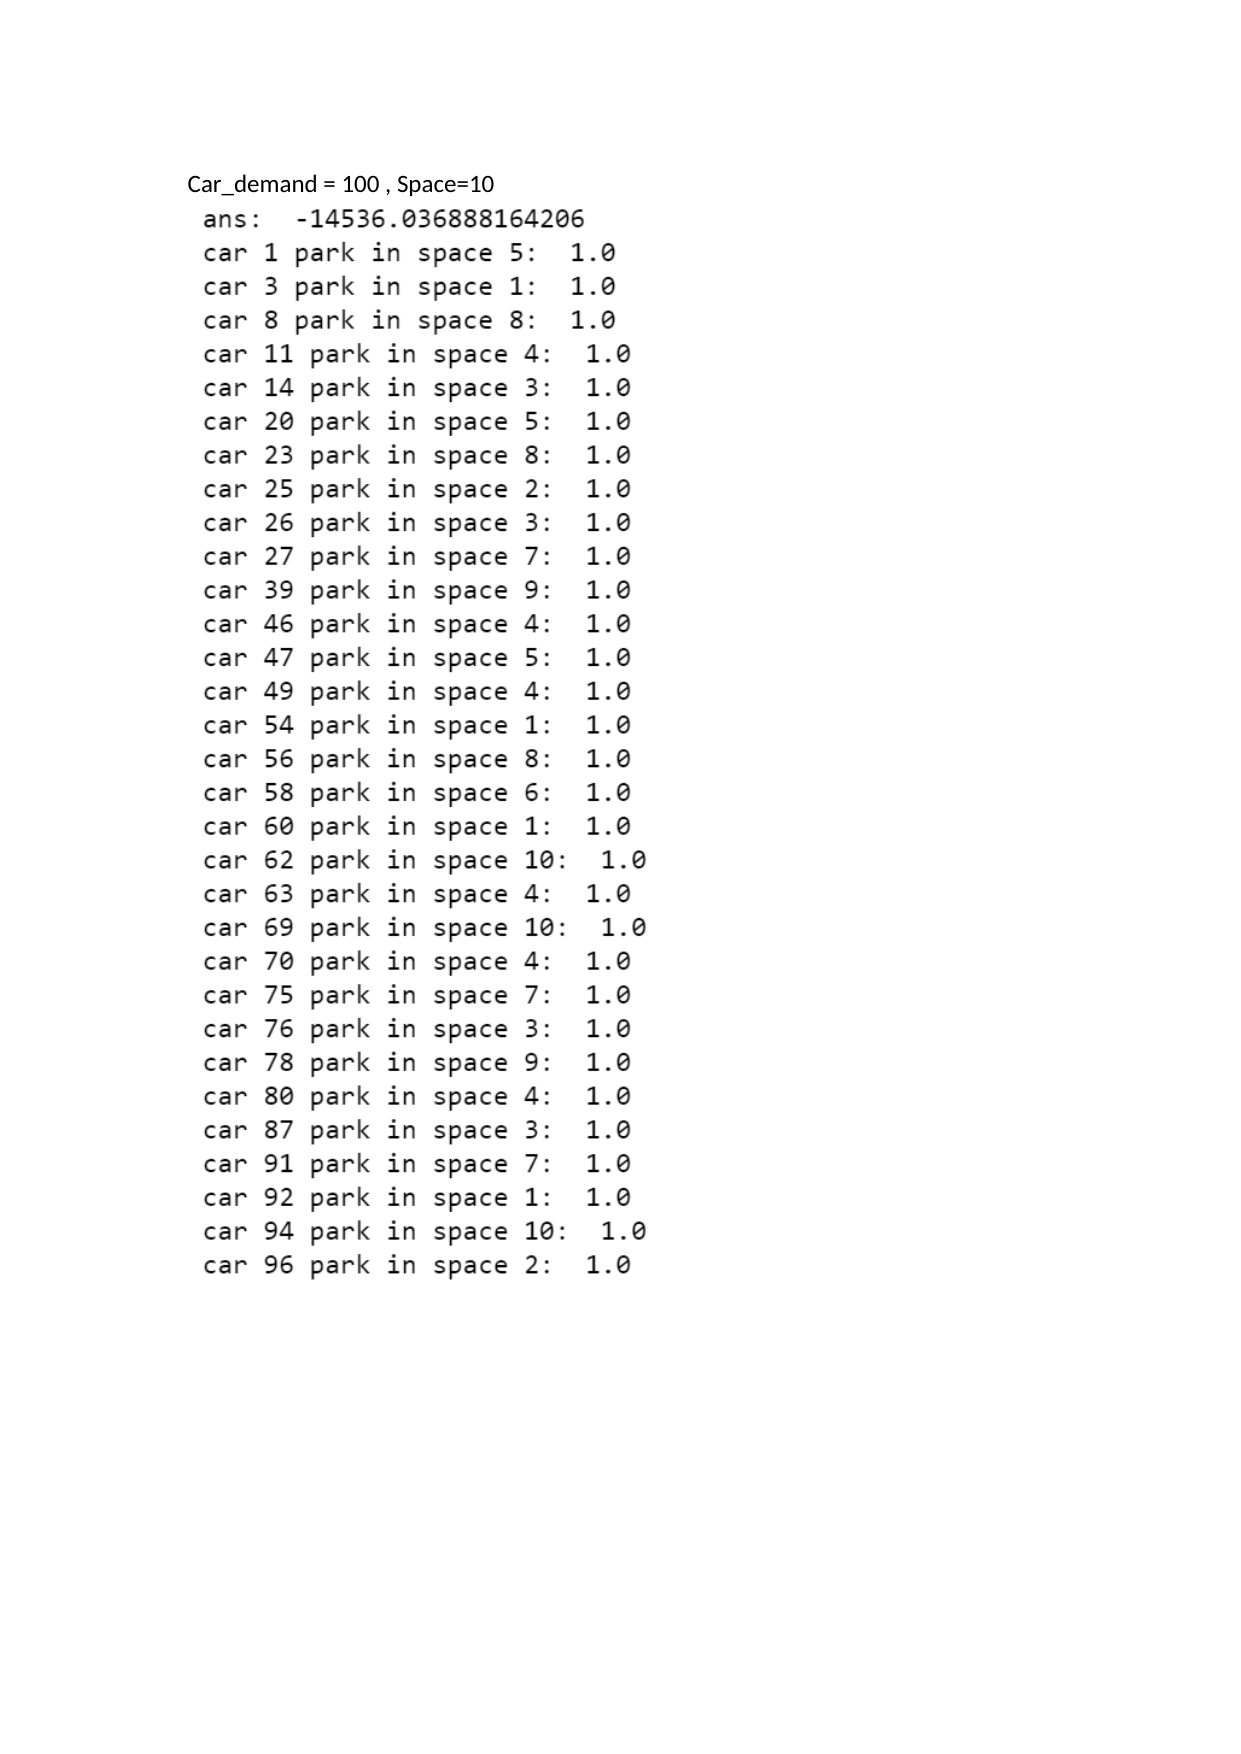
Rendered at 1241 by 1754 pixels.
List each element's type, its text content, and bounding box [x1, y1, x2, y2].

picture [187, 202, 689, 1300]
text Car_demand = 100 , Space=10 [187, 164, 1053, 202]
